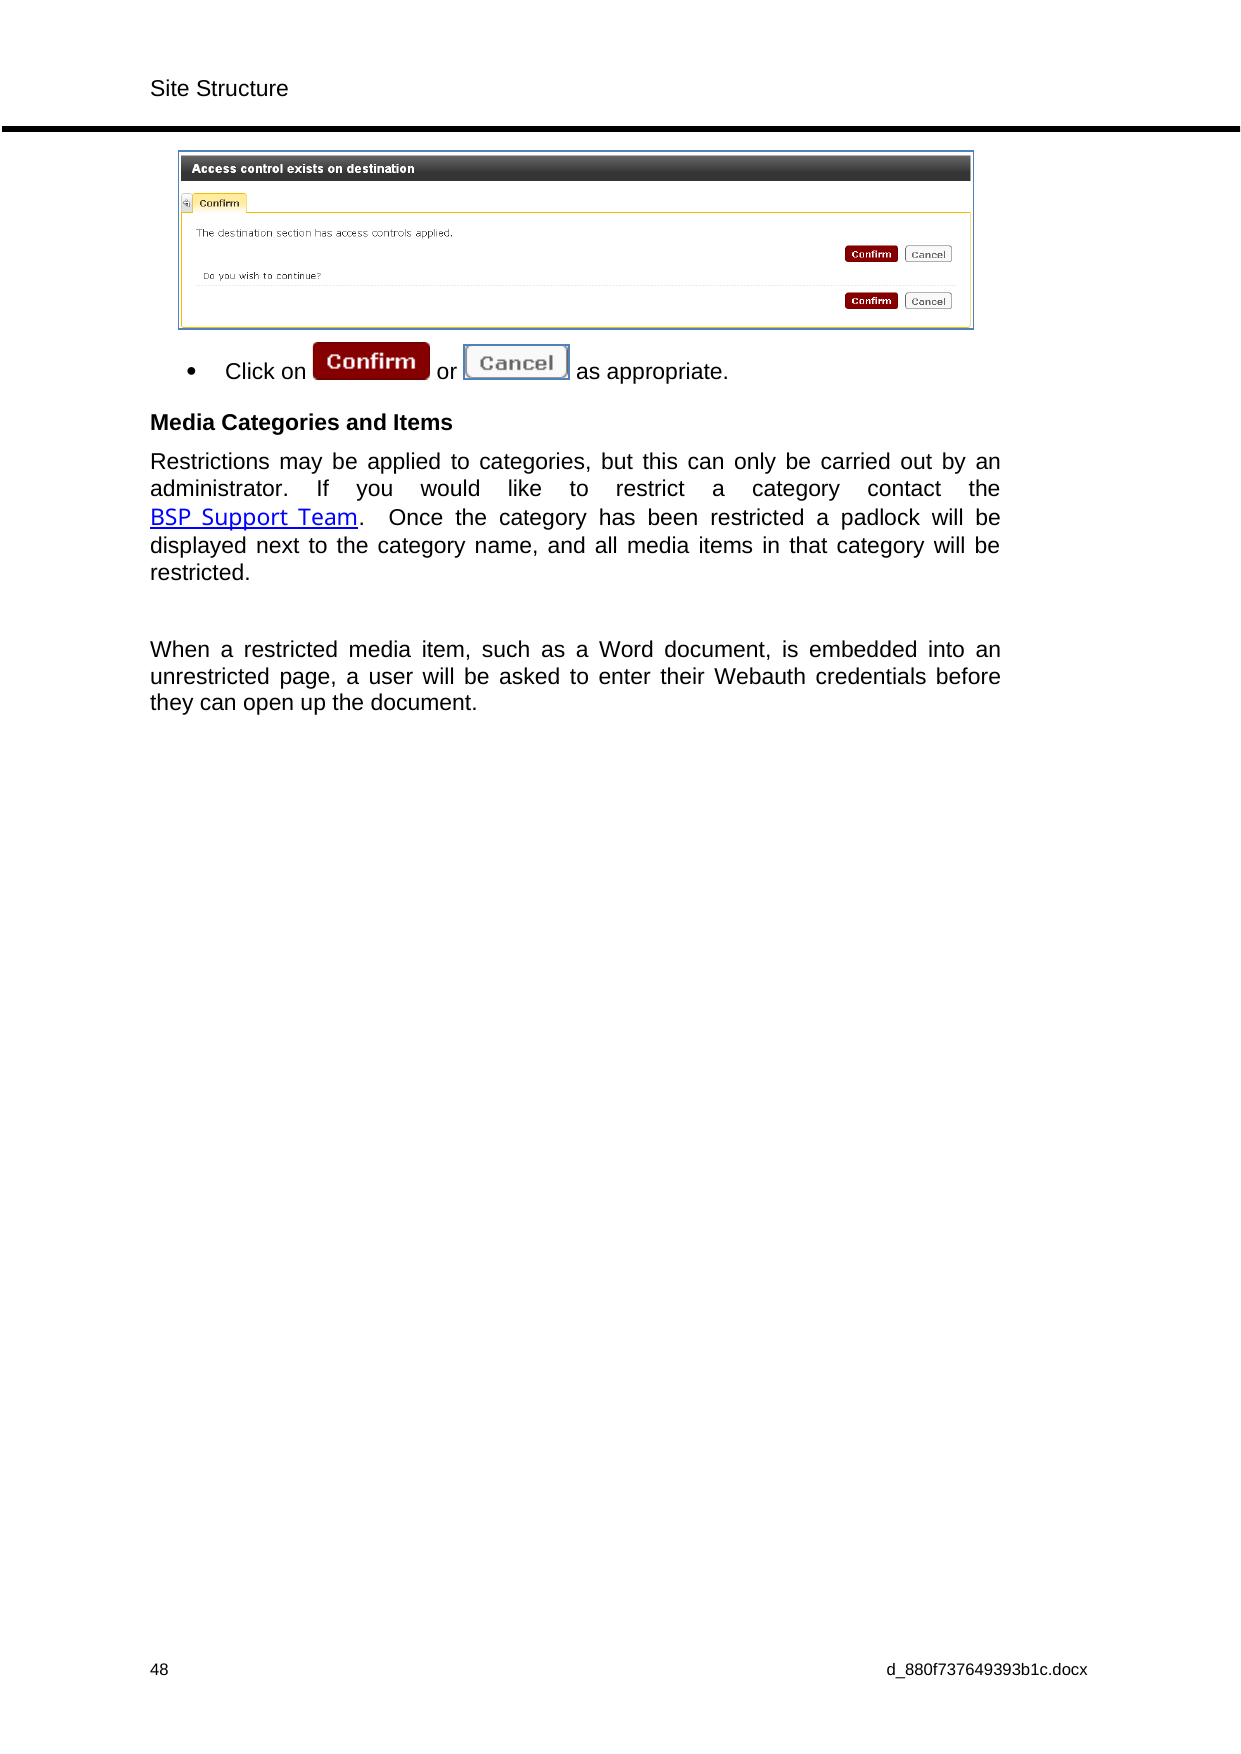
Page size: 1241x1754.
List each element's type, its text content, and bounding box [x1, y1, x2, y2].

text Restrictions may be applied to categories, but this can only be carried out by an administrator. If you would like to restrict a category contact the BSP_Support_Team. Once the category has been restricted a padlock will be displayed next to the category name, and all media items in that category will be restricted. [150, 448, 1002, 585]
picture [465, 346, 568, 378]
picture [179, 152, 973, 328]
picture [312, 342, 430, 380]
text When a restricted media item, such as a Word document, is embedded into an unrestricted page, a user will be asked to enter their Webauth credentials before they can open up the document. [150, 636, 1002, 715]
text Media Categories and Items [150, 409, 1002, 436]
list Click on or as appropriate. [187, 342, 1002, 385]
